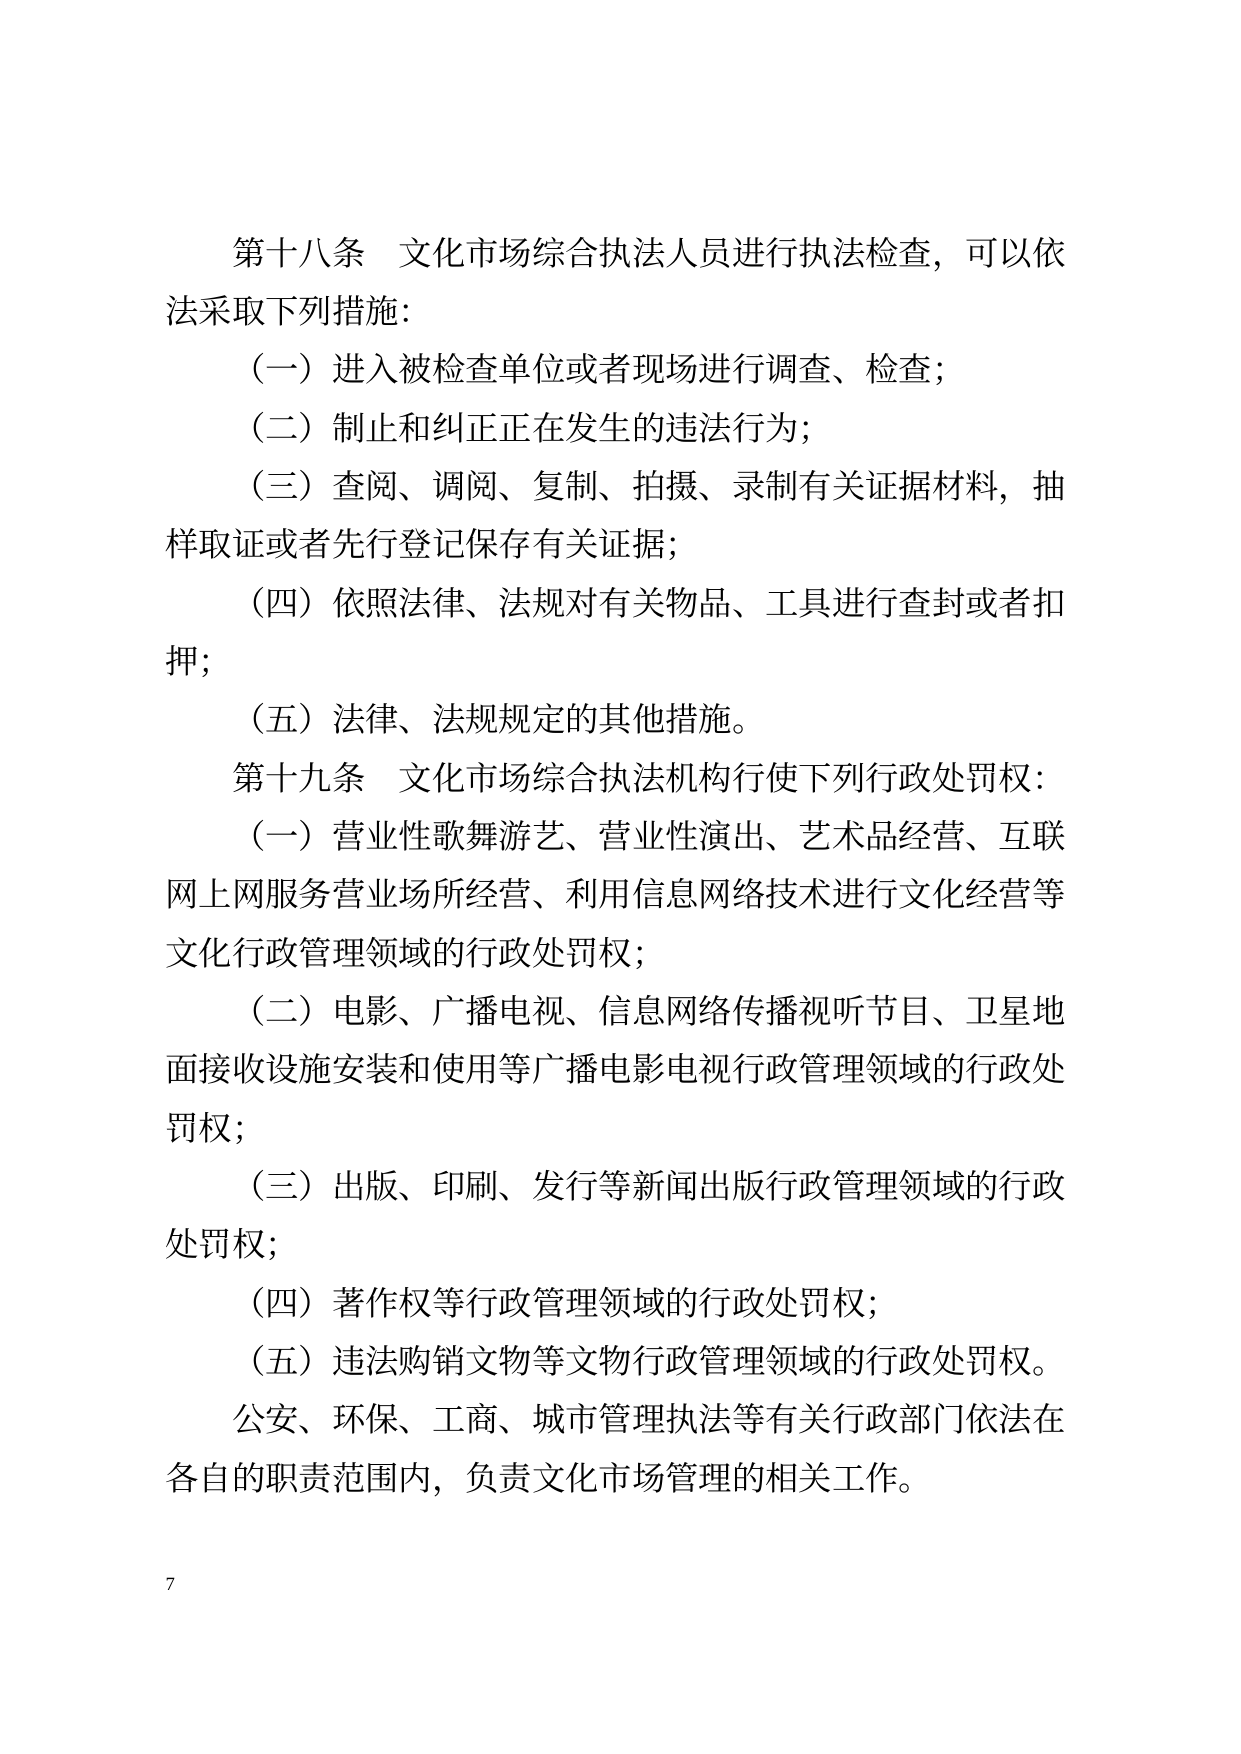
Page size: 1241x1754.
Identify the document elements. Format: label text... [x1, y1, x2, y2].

text （二）电影、广播电视、信息网络传播视听节目、卫星地面接收设施安装和使用等广播电影电视行政管理领域的行政处罚权； [165, 977, 1087, 1152]
text （一）进入被检查单位或者现场进行调查、检查； [165, 335, 1087, 393]
text 第十九条 文化市场综合执法机构行使下列行政处罚权： [165, 743, 1087, 802]
text （五）法律、法规规定的其他措施。 [165, 685, 1087, 743]
text （三）查阅、调阅、复制、拍摄、录制有关证据材料，抽样取证或者先行登记保存有关证据； [165, 452, 1087, 568]
text （五）违法购销文物等文物行政管理领域的行政处罚权。 [165, 1327, 1087, 1385]
text （二）制止和纠正正在发生的违法行为； [165, 393, 1087, 452]
text （四）依照法律、法规对有关物品、工具进行查封或者扣押； [165, 568, 1087, 685]
text （一）营业性歌舞游艺、营业性演出、艺术品经营、互联网上网服务营业场所经营、利用信息网络技术进行文化经营等文化行政管理领域的行政处罚权； [165, 802, 1087, 977]
text （三）出版、印刷、发行等新闻出版行政管理领域的行政处罚权； [165, 1152, 1087, 1268]
text （四）著作权等行政管理领域的行政处罚权； [165, 1268, 1087, 1327]
text 第十八条 文化市场综合执法人员进行执法检查，可以依法采取下列措施： [165, 218, 1087, 335]
text 公安、环保、工商、城市管理执法等有关行政部门依法在各自的职责范围内，负责文化市场管理的相关工作。 [165, 1385, 1087, 1502]
